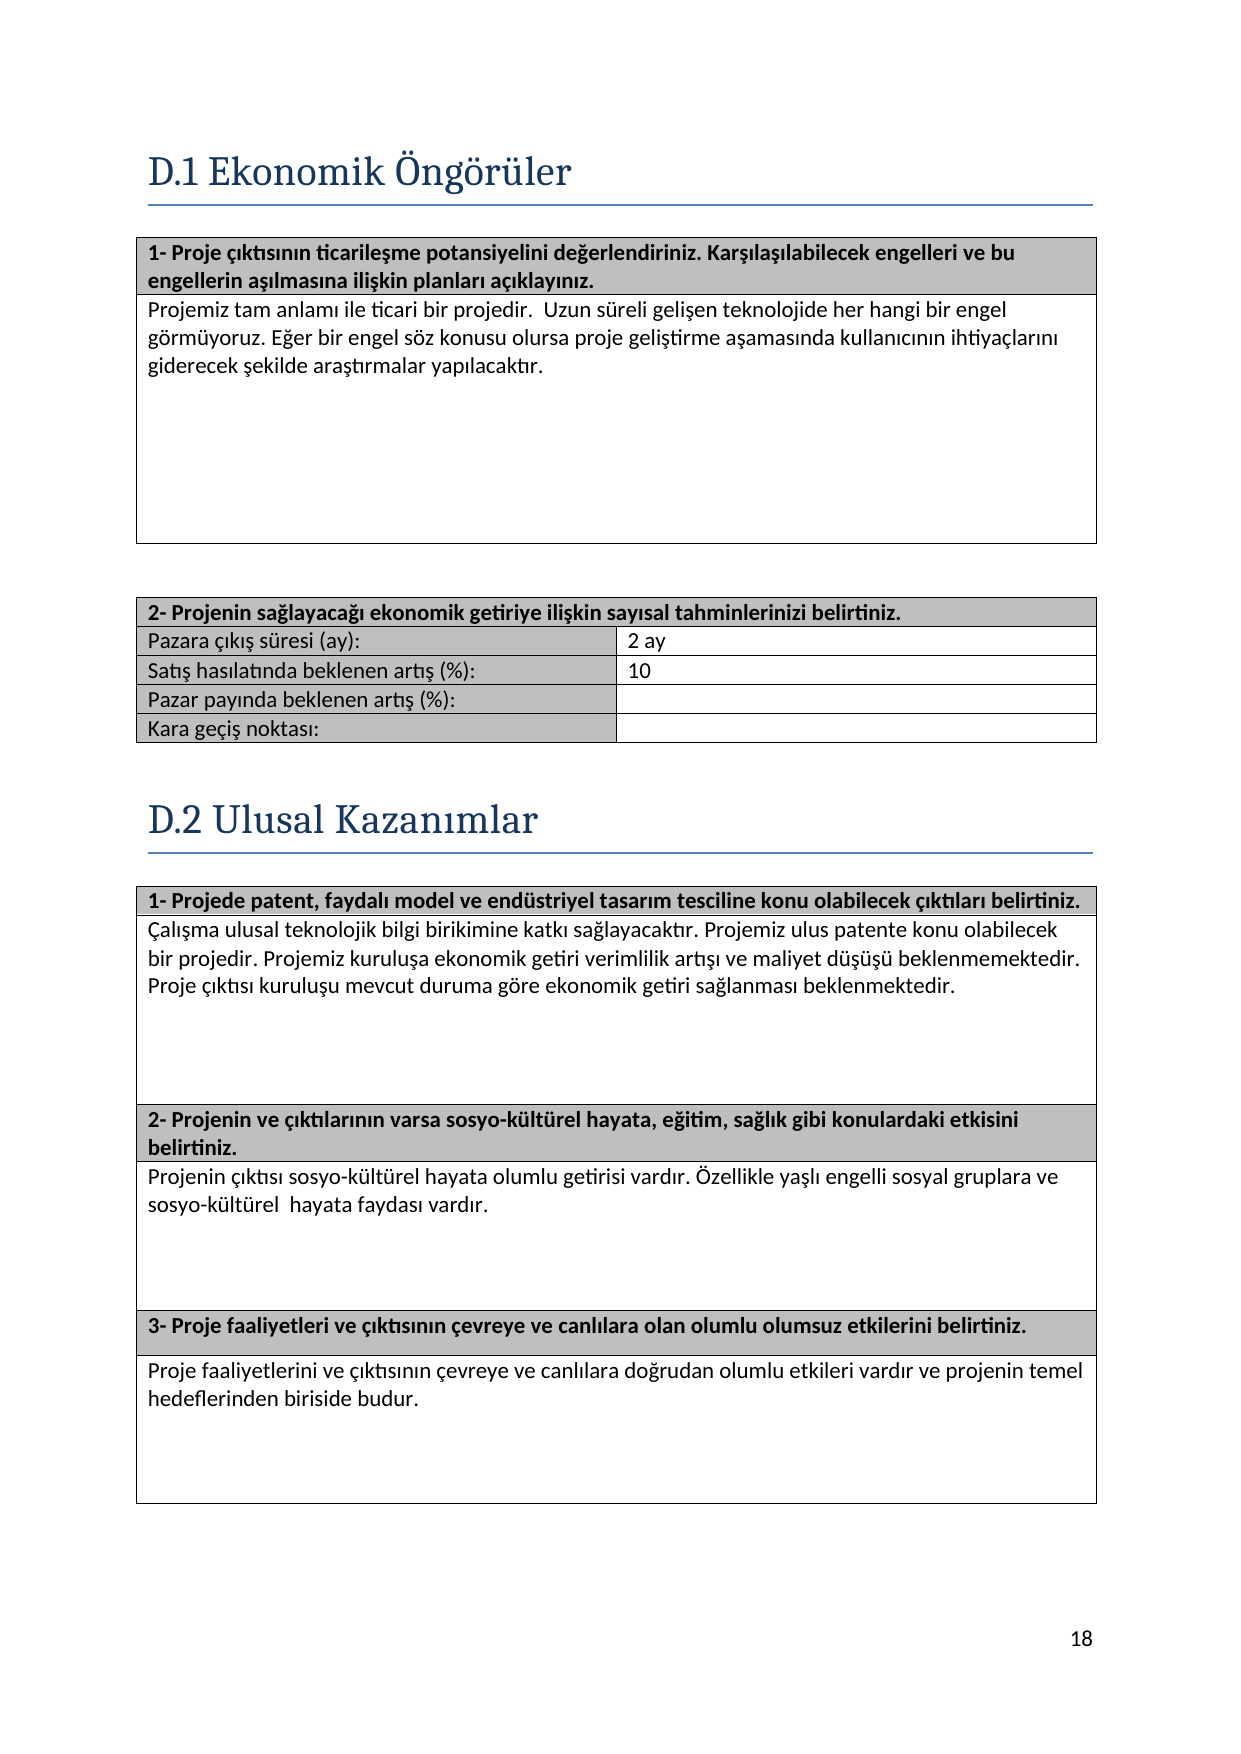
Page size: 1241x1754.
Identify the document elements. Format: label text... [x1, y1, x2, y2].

table_cell Projenin çıktısı sosyo-kültürel hayata olumlu getirisi vardır. Özellikle yaşlı engelli sosyal gruplara ve sosyo-kültürel hayata faydası vardır. [137, 1162, 1096, 1310]
table_cell 2 ay [617, 627, 1096, 655]
table_cell 2- Projenin ve çıktılarının varsa sosyo-kültürel hayata, eğitim, sağlık gibi konulardaki etkisini belirtiniz. [137, 1105, 1096, 1161]
title D.2 Ulusal Kazanımlar [148, 796, 1093, 852]
table_cell Pazar payında beklenen artış (%): [137, 685, 616, 713]
table_cell Proje faaliyetlerini ve çıktısının çevreye ve canlılara doğrudan olumlu etkileri vardır ve projenin temel hedeflerinden biriside budur. [137, 1356, 1096, 1503]
table_header 1- Projede patent, faydalı model ve endüstriyel tasarım tesciline konu olabilecek çıktıları belirtiniz. [137, 887, 1096, 914]
table_cell Çalışma ulusal teknolojik bilgi birikimine katkı sağlayacaktır. Projemiz ulus patente konu olabilecek bir projedir. Projemiz kuruluşa ekonomik getiri verimlilik artışı ve maliyet düşüşü beklenmemektedir. Proje çıktısı kuruluşu mevcut duruma göre ekonomik getiri sağlanması beklenmektedir. [137, 916, 1096, 1104]
table_cell [617, 685, 1096, 713]
table_cell [617, 714, 1096, 742]
table_cell Satış hasılatında beklenen artış (%): [137, 656, 616, 684]
table_cell Pazara çıkış süresi (ay): [137, 627, 616, 655]
table_header 2- Projenin sağlayacağı ekonomik getiriye ilişkin sayısal tahminlerinizi belirtiniz. [137, 598, 1096, 626]
table_cell 3- Proje faaliyetleri ve çıktısının çevreye ve canlılara olan olumlu olumsuz etkilerini belirtiniz. [137, 1311, 1096, 1355]
table_cell Kara geçiş noktası: [137, 714, 616, 742]
title D.1 Ekonomik Öngörüler [148, 148, 1093, 204]
table_cell 10 [617, 656, 1096, 684]
table_header 1- Proje çıktısının ticarileşme potansiyelini değerlendiriniz. Karşılaşılabilecek engelleri ve bu engellerin aşılmasına ilişkin planları açıklayınız. [137, 238, 1096, 294]
table_cell Projemiz tam anlamı ile ticari bir projedir. Uzun süreli gelişen teknolojide her hangi bir engel görmüyoruz. Eğer bir engel söz konusu olursa proje geliştirme aşamasında kullanıcının ihtiyaçlarını giderecek şekilde araştırmalar yapılacaktır. [137, 295, 1096, 542]
